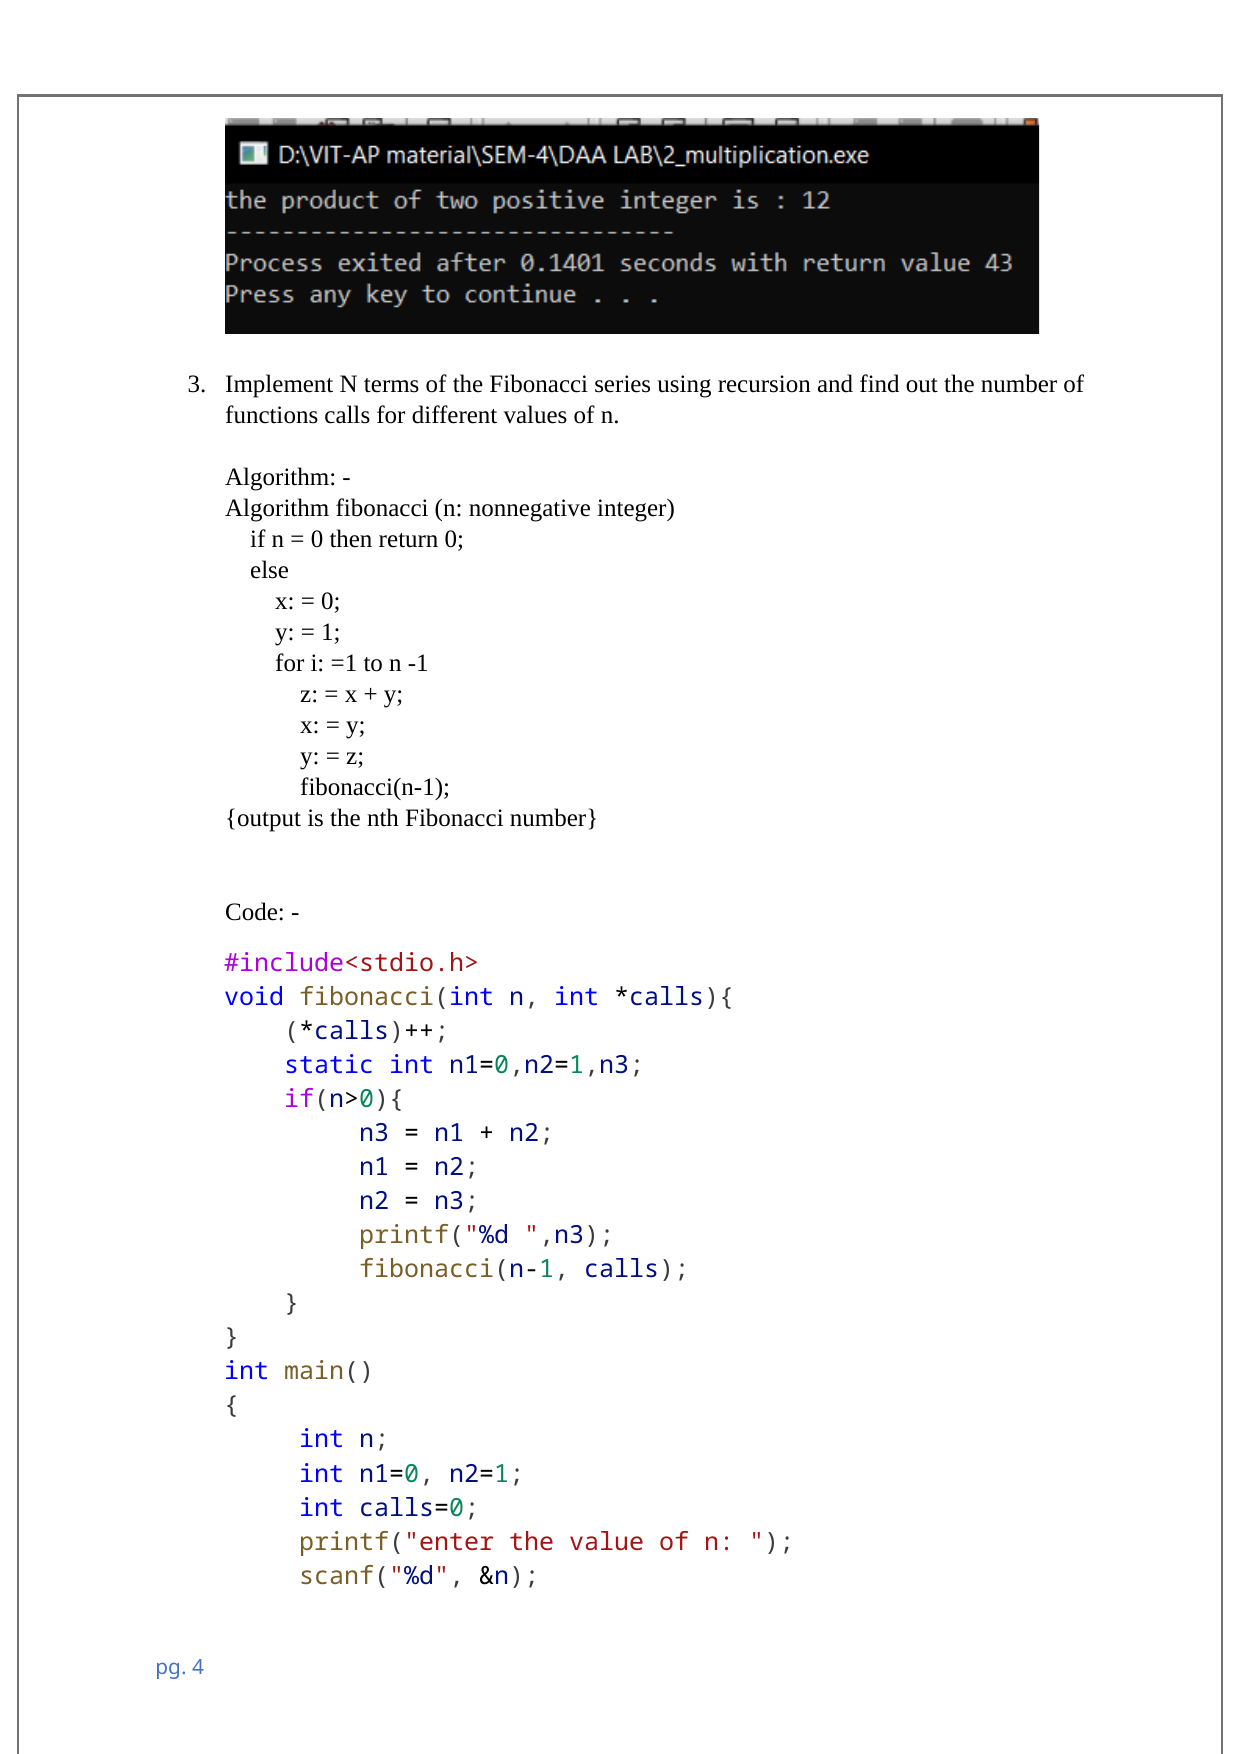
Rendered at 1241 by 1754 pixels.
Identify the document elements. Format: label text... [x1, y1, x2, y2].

list if n = 0 then return 0; [225, 524, 1090, 553]
text n2 = n3; [224, 1183, 1090, 1217]
text printf("enter the value of n: "); [224, 1523, 1090, 1557]
text int calls=0; [224, 1489, 1090, 1523]
text } [224, 1319, 1090, 1353]
text n3 = n1 + n2; [224, 1114, 1090, 1149]
text int main() [224, 1353, 1090, 1387]
text if(n>0){ [224, 1081, 1090, 1114]
list Algorithm fibonacci (n: nonnegative integer) [225, 493, 1090, 522]
list x: = 0; [225, 586, 1090, 615]
list Algorithm: - [225, 462, 1090, 491]
list Code: - [225, 897, 1090, 925]
text #include<stdio.h> [224, 944, 1090, 978]
list y: = z; [225, 741, 1090, 770]
text fibonacci(n-1, calls); [224, 1251, 1090, 1285]
text static int n1=0,n2=1,n3; [224, 1046, 1090, 1081]
text { [224, 1387, 1090, 1421]
list y: = 1; [225, 617, 1090, 646]
list Implement N terms of the Fibonacci series using recursion and find out the number of functions calls for different values of n. [187, 369, 1090, 429]
picture [225, 118, 1040, 334]
list z: = x + y; [225, 679, 1090, 708]
text void fibonacci(int n, int *calls){ [224, 978, 1090, 1012]
text printf("%d ",n3); [224, 1217, 1090, 1251]
list fibonacci(n-1); [225, 772, 1090, 801]
text scanf("%d", &n); [224, 1557, 1090, 1591]
list else [225, 555, 1090, 584]
text int n; [224, 1421, 1090, 1455]
list {output is the nth Fibonacci number} [225, 803, 1090, 832]
text (*calls)++; [224, 1012, 1090, 1046]
text } [224, 1285, 1090, 1319]
text n1 = n2; [224, 1149, 1090, 1183]
list x: = y; [225, 710, 1090, 739]
text int n1=0, n2=1; [224, 1455, 1090, 1489]
list for i: =1 to n -1 [225, 648, 1090, 677]
